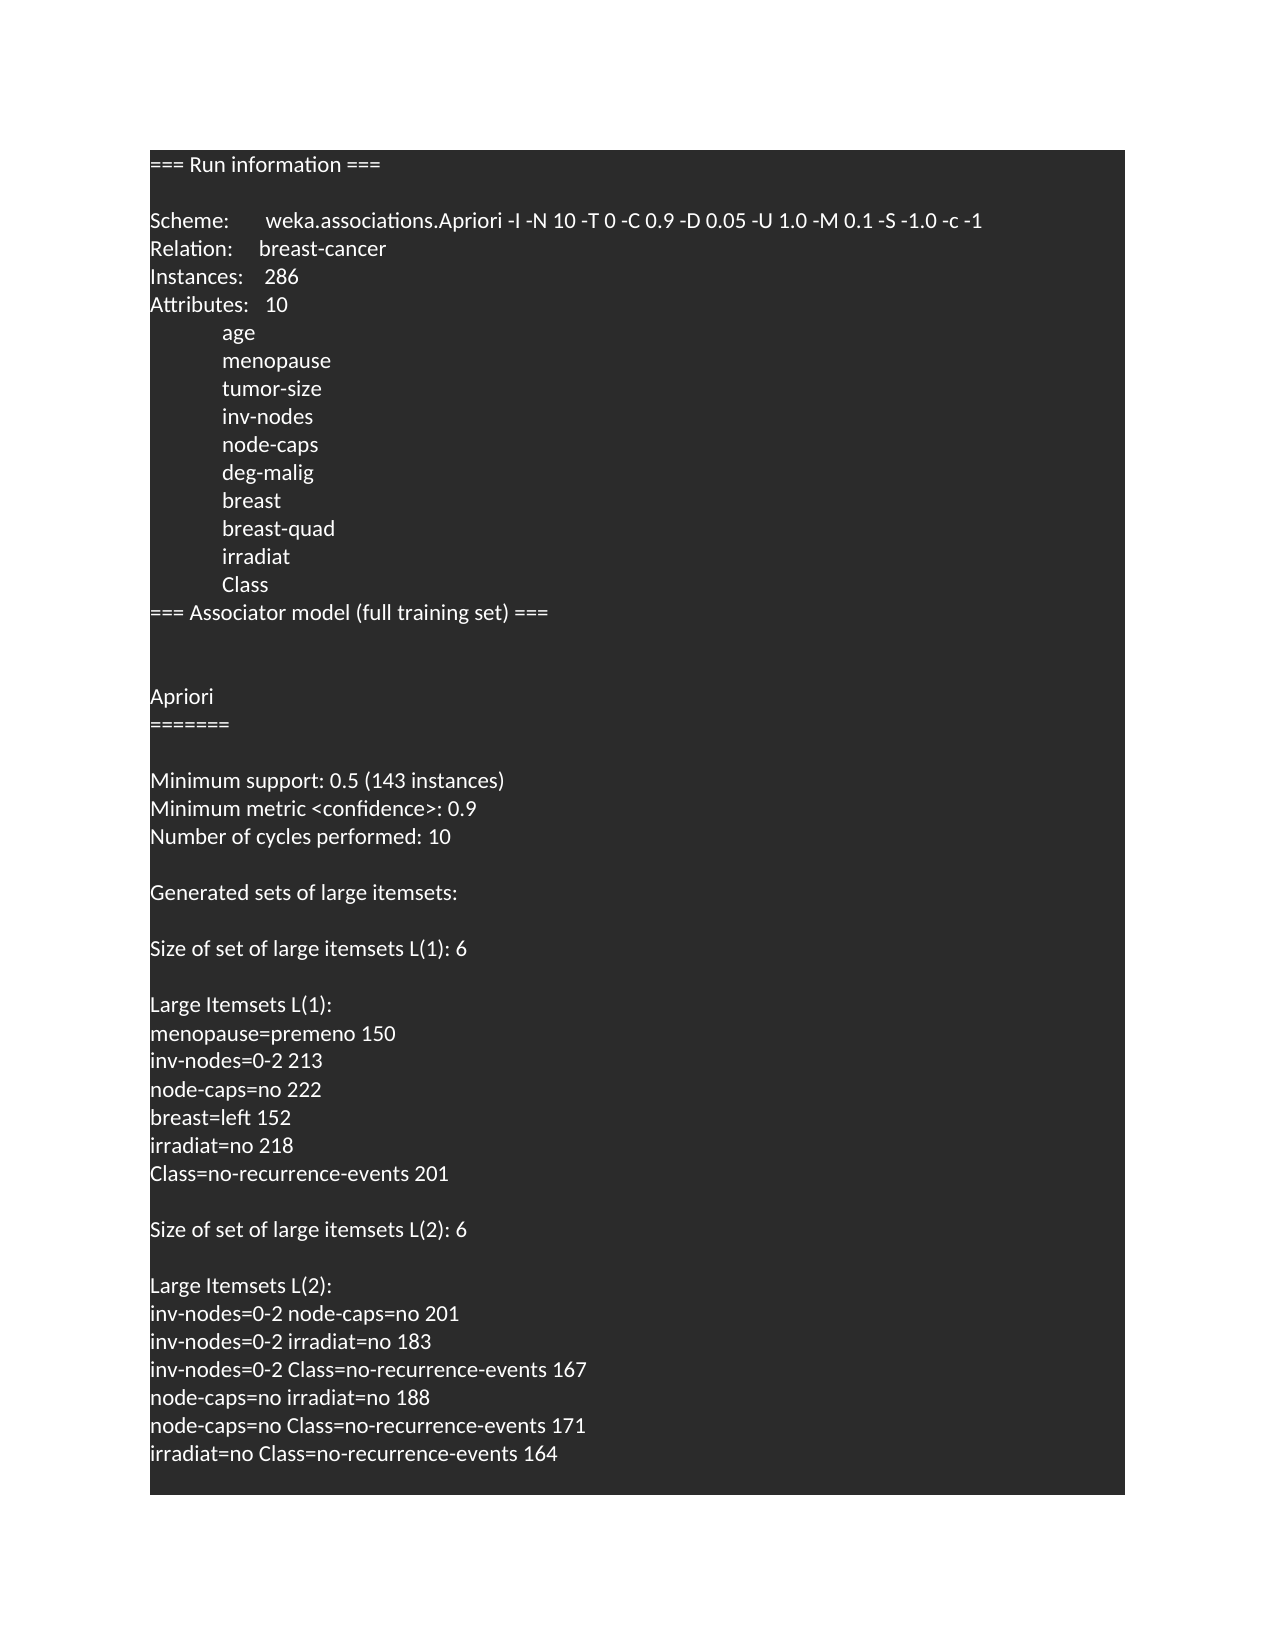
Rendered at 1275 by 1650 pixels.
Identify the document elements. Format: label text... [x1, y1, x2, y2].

text === Run information === [150, 150, 1125, 178]
text inv-nodes [150, 402, 1125, 430]
text node-caps [150, 430, 1125, 458]
text === Associator model (full training set) === [150, 598, 1125, 626]
text ======= [150, 710, 1125, 738]
text Size of set of large itemsets L(1): 6 [150, 934, 1125, 963]
text inv-nodes=0-2 Class=no-recurrence-events 167 [150, 1355, 1125, 1383]
text menopause=premeno 150 [150, 1019, 1125, 1047]
text Minimum metric <confidence>: 0.9 [150, 794, 1125, 822]
text irradiat [150, 542, 1125, 570]
text Size of set of large itemsets L(2): 6 [150, 1215, 1125, 1243]
text Relation: breast-cancer [150, 234, 1125, 262]
text Number of cycles performed: 10 [150, 822, 1125, 851]
text Large Itemsets L(1): [150, 991, 1125, 1019]
text breast [150, 486, 1125, 514]
text Instances: 286 [150, 262, 1125, 290]
text irradiat=no 218 [150, 1131, 1125, 1159]
text Minimum support: 0.5 (143 instances) [150, 766, 1125, 794]
text node-caps=no 222 [150, 1075, 1125, 1103]
text Scheme: weka.associations.Apriori -I -N 10 -T 0 -C 0.9 -D 0.05 -U 1.0 -M 0.1 -S -1.0 -c -1 [150, 206, 1125, 234]
text node-caps=no irradiat=no 188 [150, 1383, 1125, 1411]
text tumor-size [150, 374, 1125, 402]
text deg-malig [150, 458, 1125, 486]
text Apriori [150, 682, 1125, 710]
text age [150, 318, 1125, 346]
text Generated sets of large itemsets: [150, 878, 1125, 907]
text irradiat=no Class=no-recurrence-events 164 [150, 1439, 1125, 1467]
text breast=left 152 [150, 1103, 1125, 1131]
text inv-nodes=0-2 irradiat=no 183 [150, 1327, 1125, 1355]
text inv-nodes=0-2 213 [150, 1047, 1125, 1075]
text inv-nodes=0-2 node-caps=no 201 [150, 1299, 1125, 1327]
text breast-quad [150, 514, 1125, 542]
text node-caps=no Class=no-recurrence-events 171 [150, 1411, 1125, 1439]
text Class [150, 570, 1125, 598]
text Attributes: 10 [150, 290, 1125, 318]
text Large Itemsets L(2): [150, 1271, 1125, 1299]
text Class=no-recurrence-events 201 [150, 1159, 1125, 1187]
text menopause [150, 346, 1125, 374]
